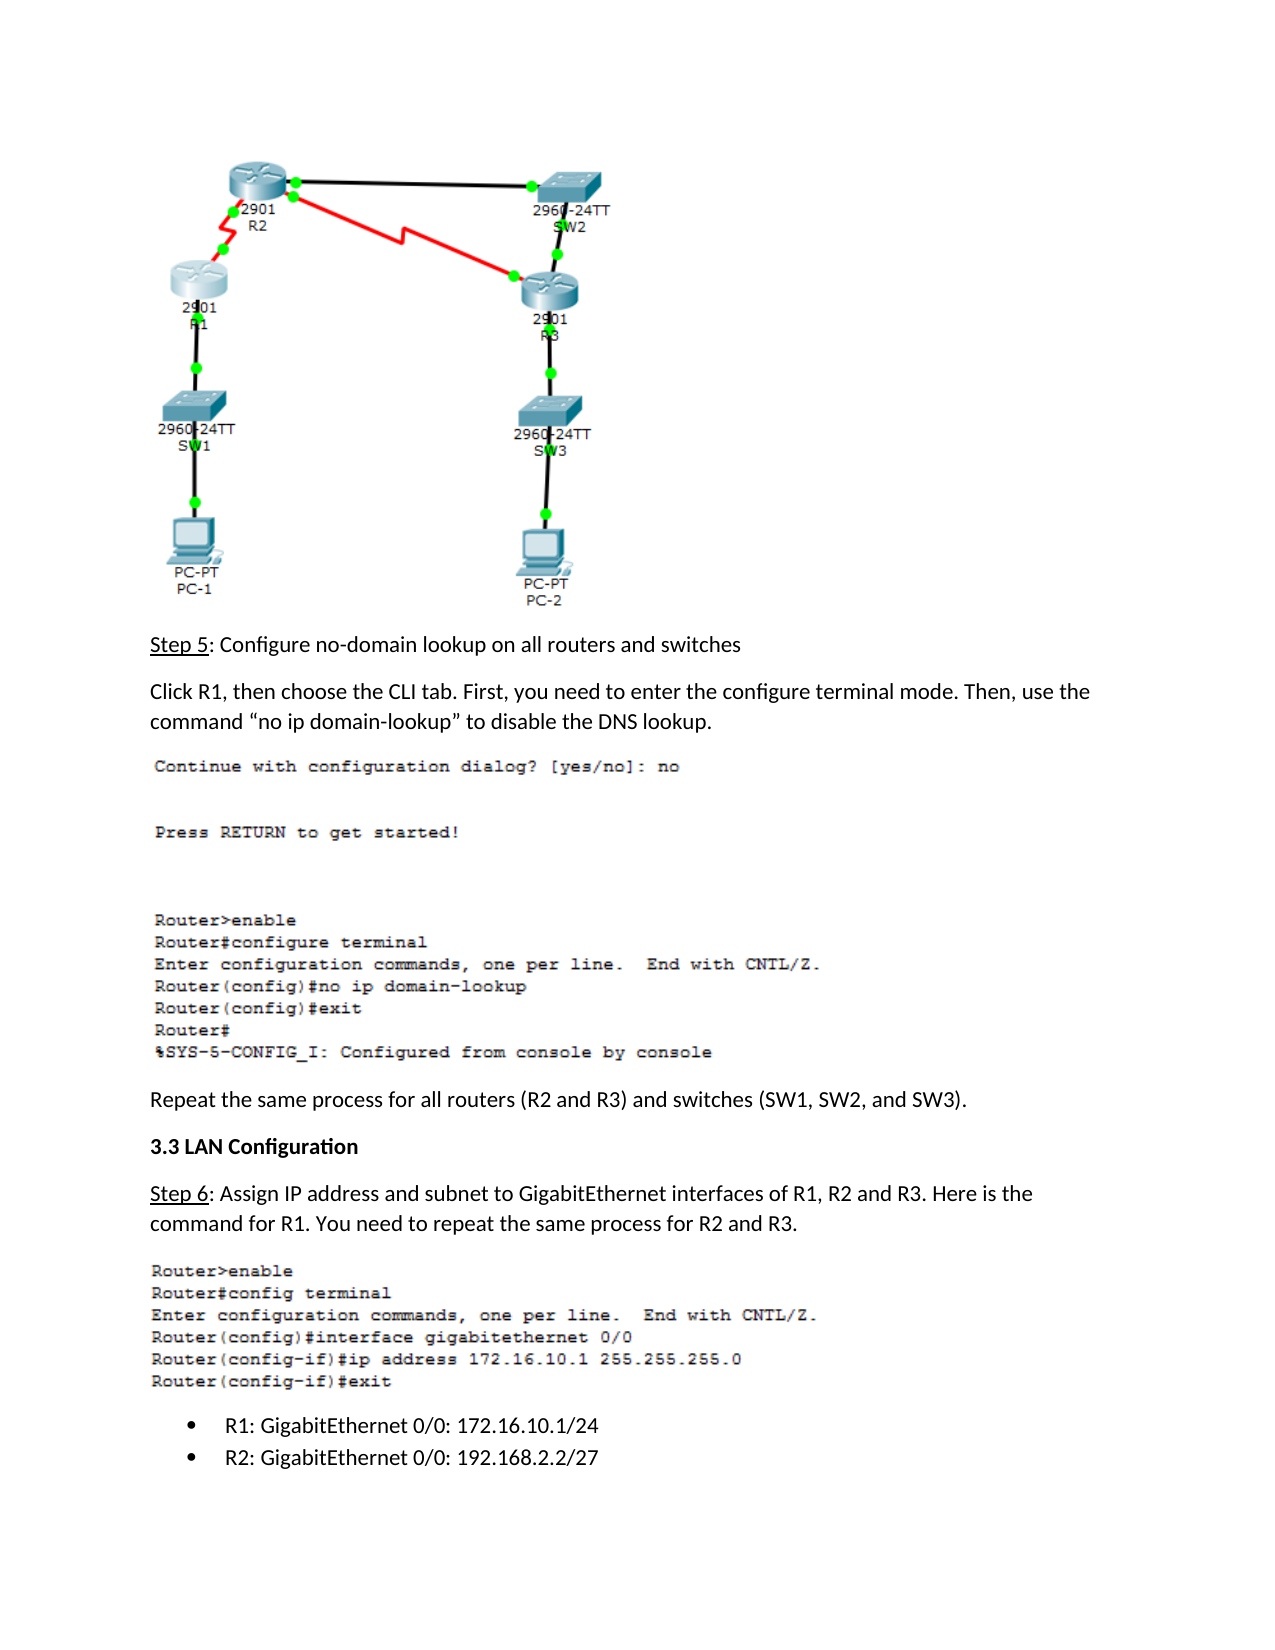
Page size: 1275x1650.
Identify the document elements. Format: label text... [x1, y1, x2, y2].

list R1: GigabitEthernet 0/0: 172.16.10.1/24 [187, 1411, 1125, 1439]
text Repeat the same process for all routers (R2 and R3) and switches (SW1, SW2, and SW3). [150, 1085, 1125, 1113]
picture [150, 150, 627, 612]
text 3.3 LAN Configuration [150, 1132, 1125, 1160]
text Step 5: Configure no-domain lookup on all routers and switches [150, 630, 1125, 658]
text Step 6: Assign IP address and subnet to GigabitEthernet interfaces of R1, R2 and R3. Here is the command for R1. You need to repeat the same process for R2 and R3. [150, 1179, 1125, 1237]
picture [150, 754, 830, 1067]
picture [150, 1256, 822, 1393]
text Click R1, then choose the CLI tab. First, you need to enter the configure terminal mode. Then, use the command “no ip domain-lookup” to disable the DNS lookup. [150, 677, 1125, 735]
list R2: GigabitEthernet 0/0: 192.168.2.2/27 [187, 1443, 1125, 1471]
